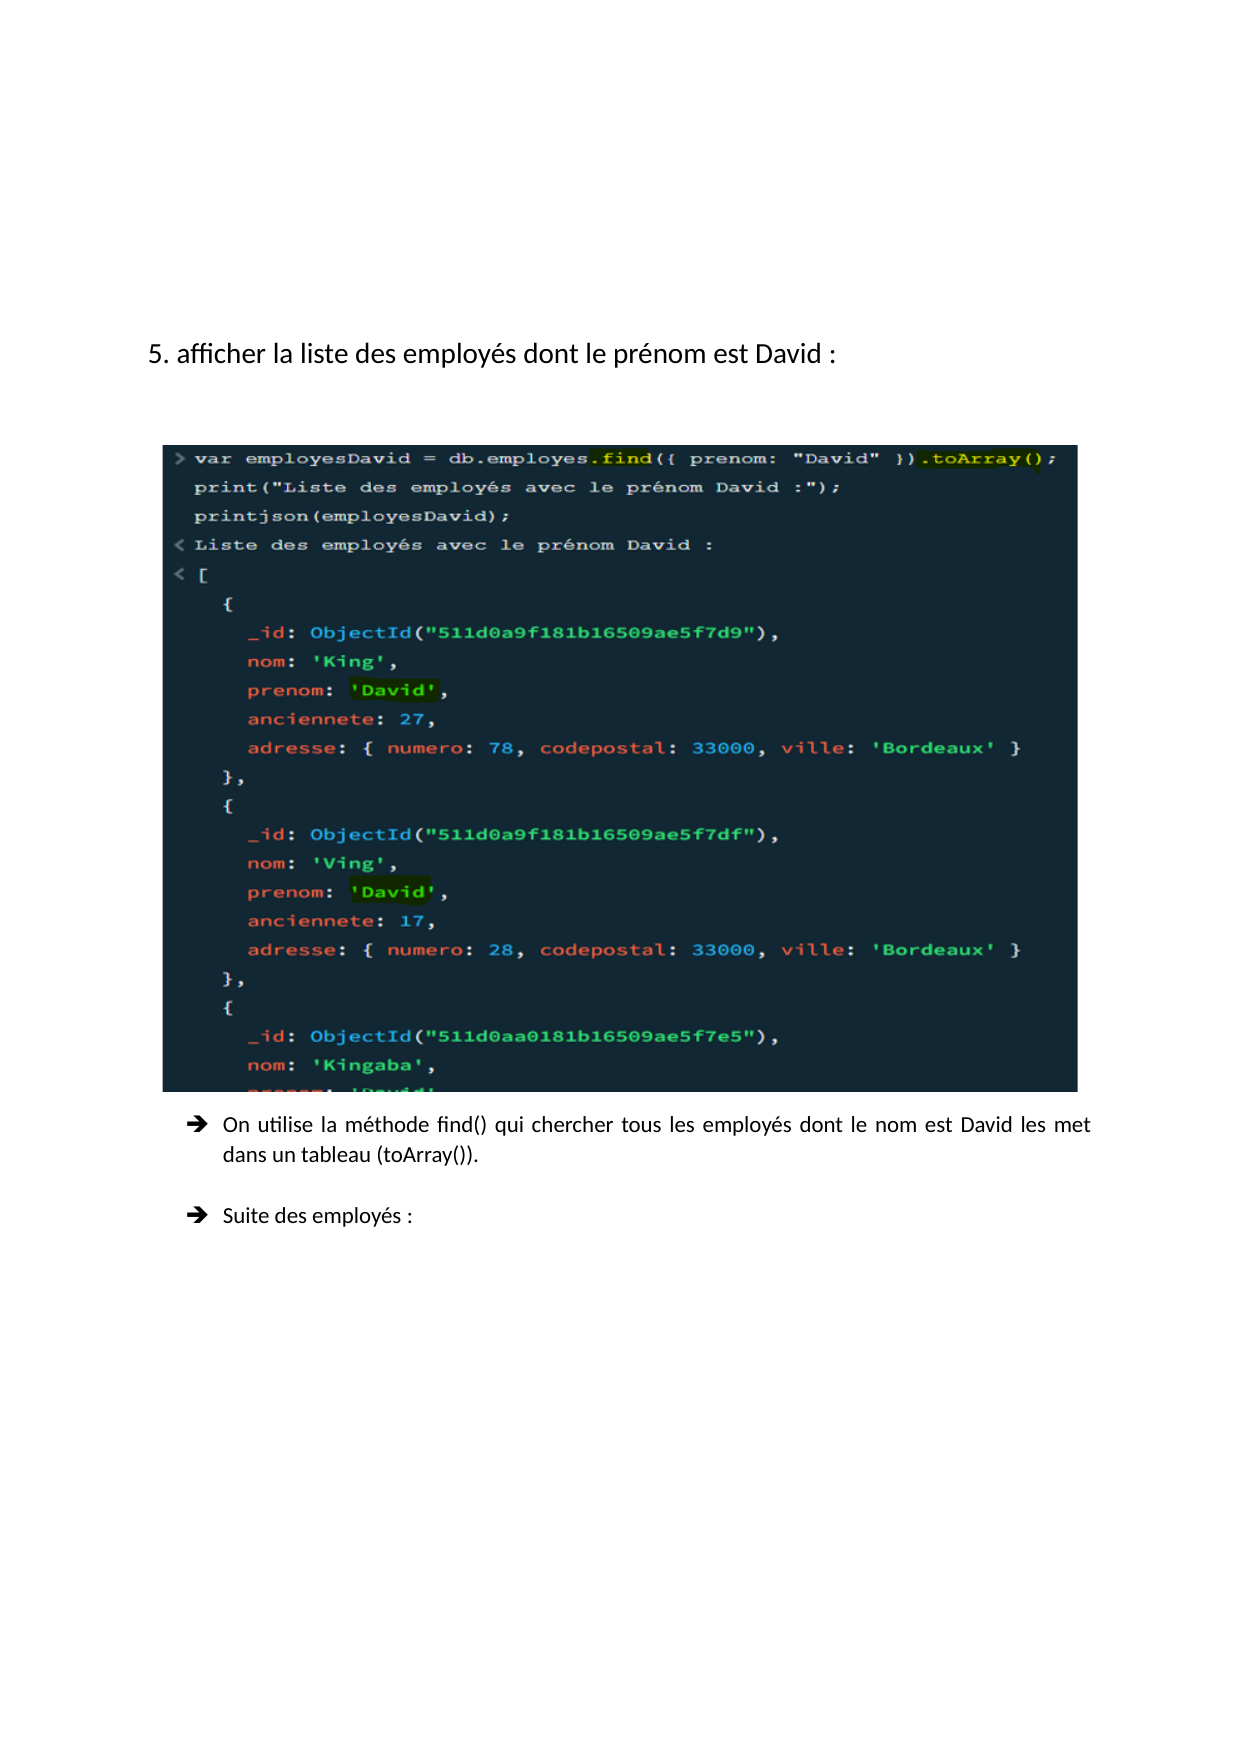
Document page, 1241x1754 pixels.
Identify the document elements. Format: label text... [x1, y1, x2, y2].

list Suite des employés : [185, 1201, 1093, 1229]
picture [162, 445, 1078, 1092]
list On utilise la méthode find() qui chercher tous les employés dont le nom est David les met dans un tableau (toArray()). [185, 1110, 1093, 1169]
text 5. afficher la liste des employés dont le prénom est David : [148, 335, 1093, 371]
